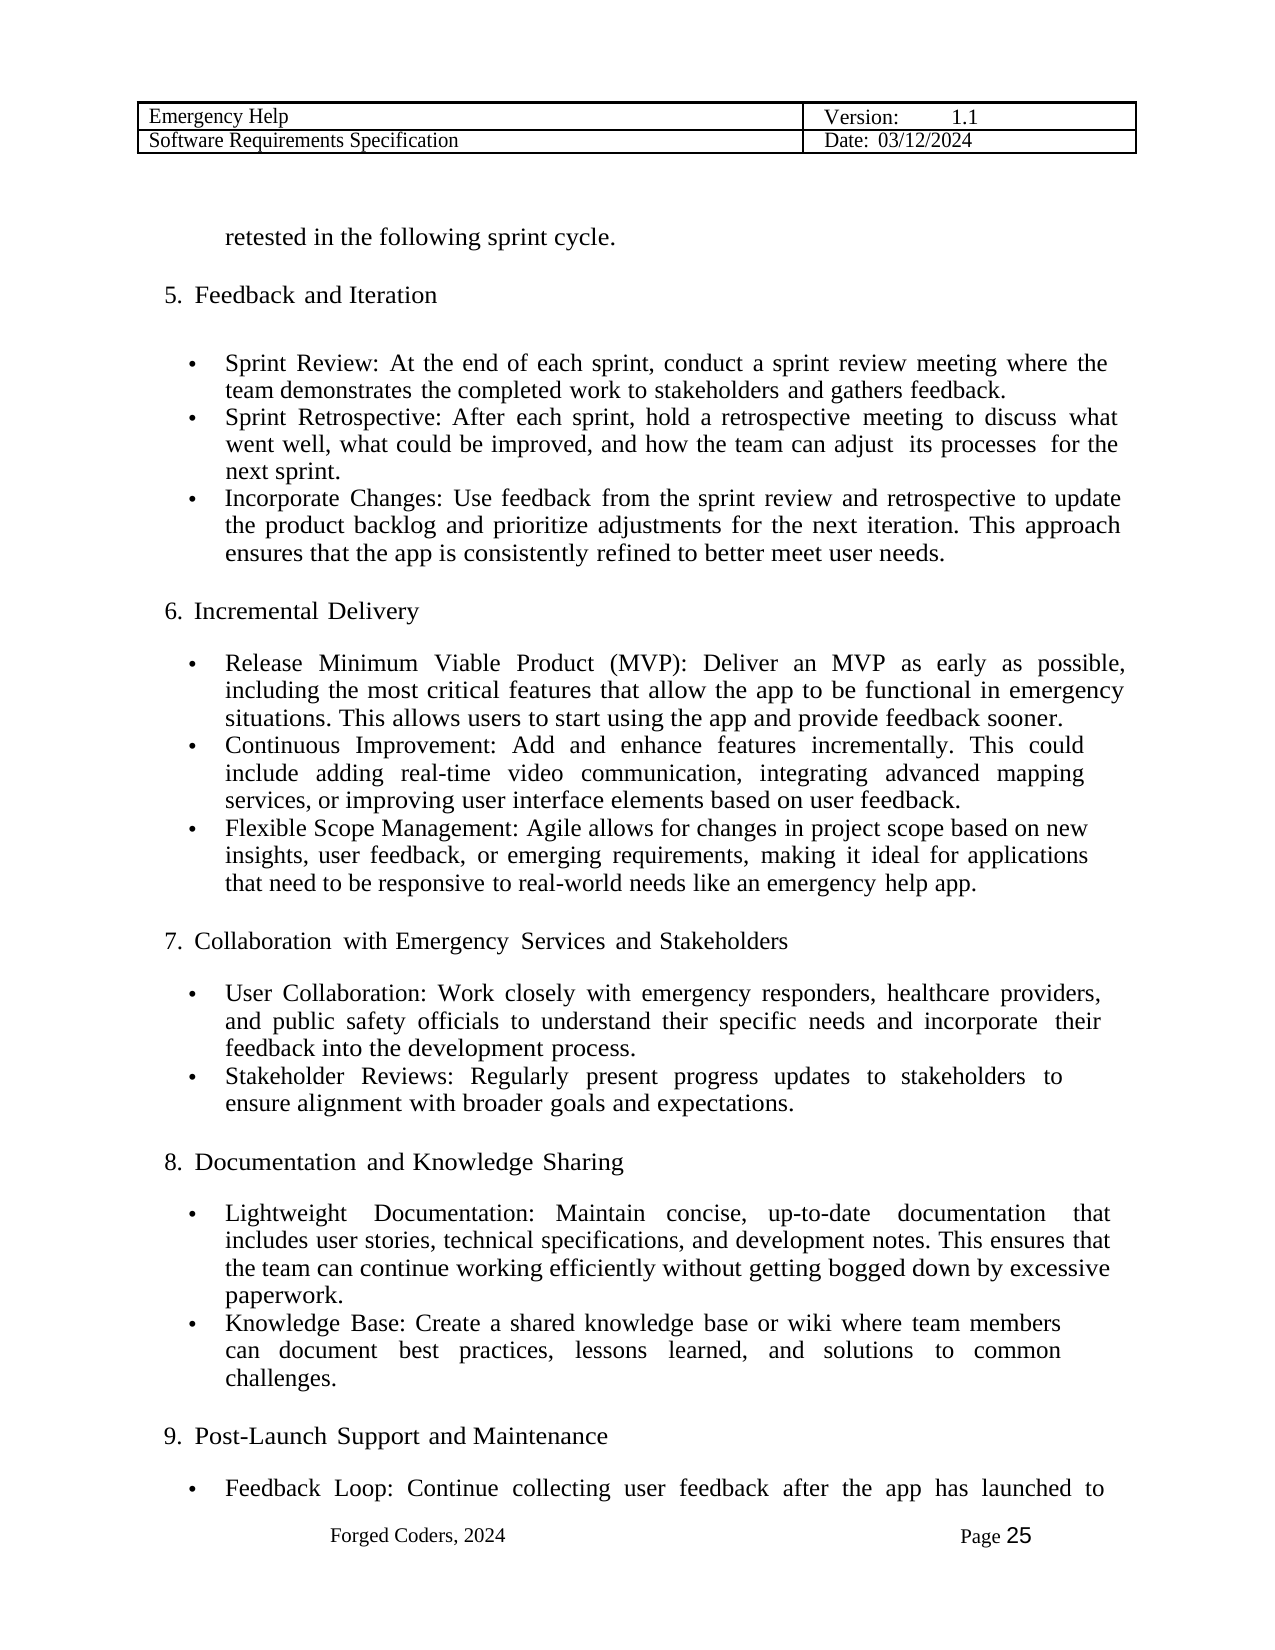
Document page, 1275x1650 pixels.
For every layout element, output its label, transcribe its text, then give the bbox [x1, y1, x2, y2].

list Sprint Retrospective: After each sprint, hold a retrospective meeting to discuss what went well, what could be improved, and how the team can adjust its processes for the next sprint. [188, 404, 1118, 484]
list Flexible Scope Management: Agile allows for changes in project scope based on new insights, user feedback, or emerging requirements, making it ideal for applications that need to be responsive to real-world needs like an emergency help app. [188, 814, 1089, 897]
list User Collaboration: Work closely with emergency responders, healthcare providers, and public safety officials to understand their specific needs and incorporate their feedback into the development process. [188, 980, 1101, 1062]
text retested in the following sprint cycle. [225, 222, 1212, 251]
list Release Minimum Viable Product (MVP): Deliver an MVP as early as possible, including the most critical features that allow the app to be functional in emergency situations. This allows users to start using the app and provide feedback sooner. [188, 650, 1126, 732]
list Collaboration with Emergency Services and Stakeholders [164, 926, 1212, 955]
subtitle Post-Launch Support and Maintenance [164, 1421, 1212, 1450]
subtitle Documentation and Knowledge Sharing [164, 1147, 1212, 1175]
list Knowledge Base: Create a shared knowledge base or wiki where team members can document best practices, lessons learned, and solutions to common challenges. [188, 1309, 1061, 1391]
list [188, 1474, 1105, 1502]
list Continuous Improvement: Add and enhance features incrementally. This could include adding real-time video communication, integrating advanced mapping services, or improving user interface elements based on user feedback. [188, 732, 1084, 814]
list Lightweight Documentation: Maintain concise, up-to-date documentation that includes user stories, technical specifications, and development notes. This ensures that the team can continue working efficiently without getting bogged down by excessive paperwork. [188, 1200, 1111, 1309]
list Stakeholder Reviews: Regularly present progress updates to stakeholders to ensure alignment with broader goals and expectations. [188, 1062, 1063, 1117]
list Sprint Review: At the end of each sprint, conduct a sprint review meeting where the team demonstrates the completed work to stakeholders and gathers feedback. [188, 349, 1108, 404]
subtitle Feedback and Iteration [164, 280, 1212, 309]
subtitle Incremental Delivery [164, 596, 1212, 625]
list Incorporate Changes: Use feedback from the sprint review and retrospective to update the product backlog and prioritize adjustments for the next iteration. This approach ensures that the app is consistently refined to better meet user needs. [188, 485, 1121, 567]
